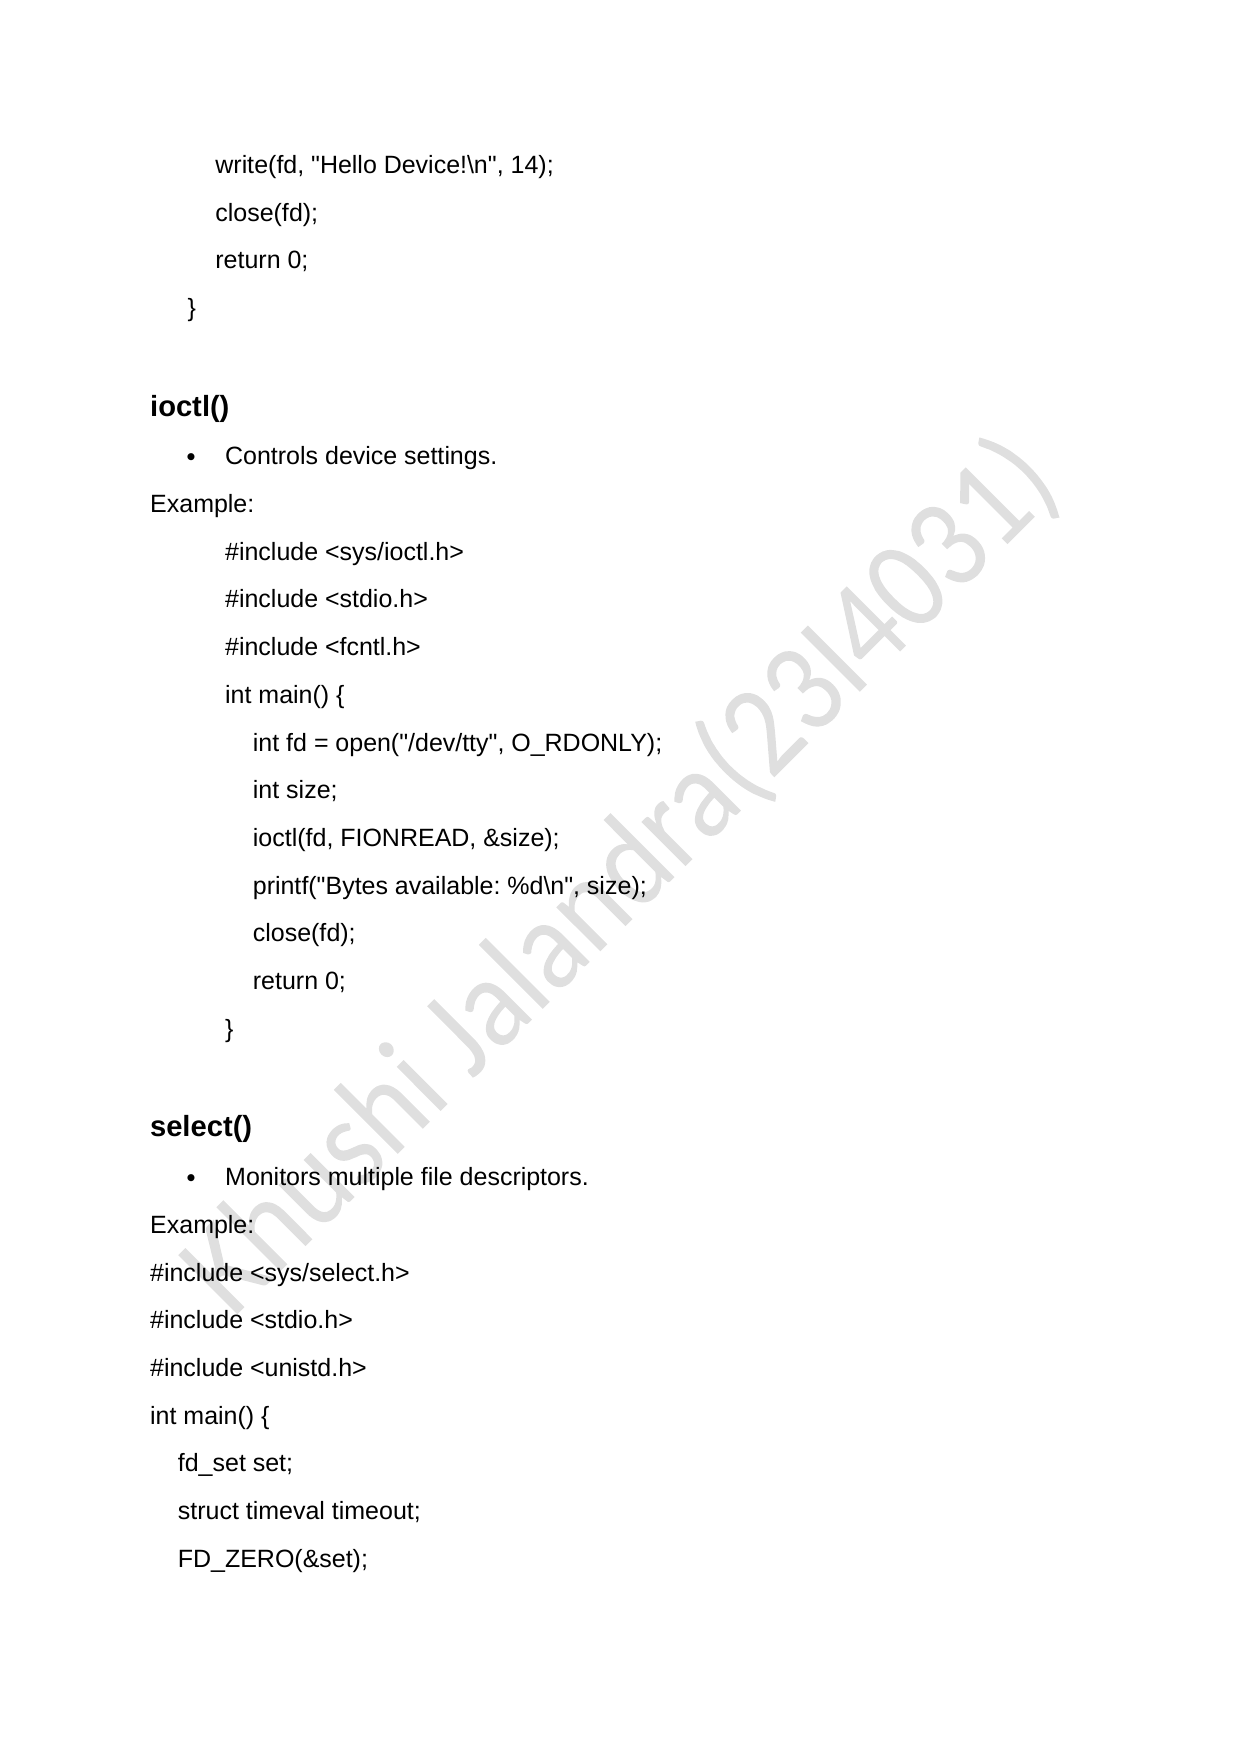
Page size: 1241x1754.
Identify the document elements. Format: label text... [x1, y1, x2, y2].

text select() [150, 1109, 1090, 1143]
text } [187, 293, 1090, 322]
text return 0; [187, 245, 1090, 274]
text ioctl(fd, FIONREAD, &size); [150, 823, 1090, 852]
text int size; [150, 775, 1090, 804]
text struct timeval timeout; [150, 1496, 1090, 1525]
text int main() { [150, 1401, 1090, 1429]
text #include <sys/ioctl.h> [150, 537, 1090, 566]
text Example: [150, 1210, 1090, 1238]
text #include <stdio.h> [150, 1305, 1090, 1334]
text close(fd); [150, 918, 1090, 947]
text close(fd); [187, 198, 1090, 226]
text write(fd, "Hello Device!\n", 14); [187, 150, 1090, 179]
text #include <stdio.h> [150, 584, 1090, 613]
text return 0; [150, 966, 1090, 995]
text fd_set set; [150, 1448, 1090, 1477]
text #include <unistd.h> [150, 1353, 1090, 1382]
text FD_ZERO(&set); [150, 1544, 1090, 1572]
text } [150, 1014, 1090, 1043]
text #include <fcntl.h> [150, 632, 1090, 661]
text Example: [150, 489, 1090, 518]
list Controls device settings. [187, 441, 1090, 470]
text int main() { [150, 680, 1090, 709]
text printf("Bytes available: %d\n", size); [150, 871, 1090, 899]
text #include <sys/select.h> [150, 1257, 1090, 1286]
list Monitors multiple file descriptors. [187, 1162, 1090, 1191]
text int fd = open("/dev/tty", O_RDONLY); [150, 728, 1090, 756]
text ioctl() [150, 388, 1090, 422]
